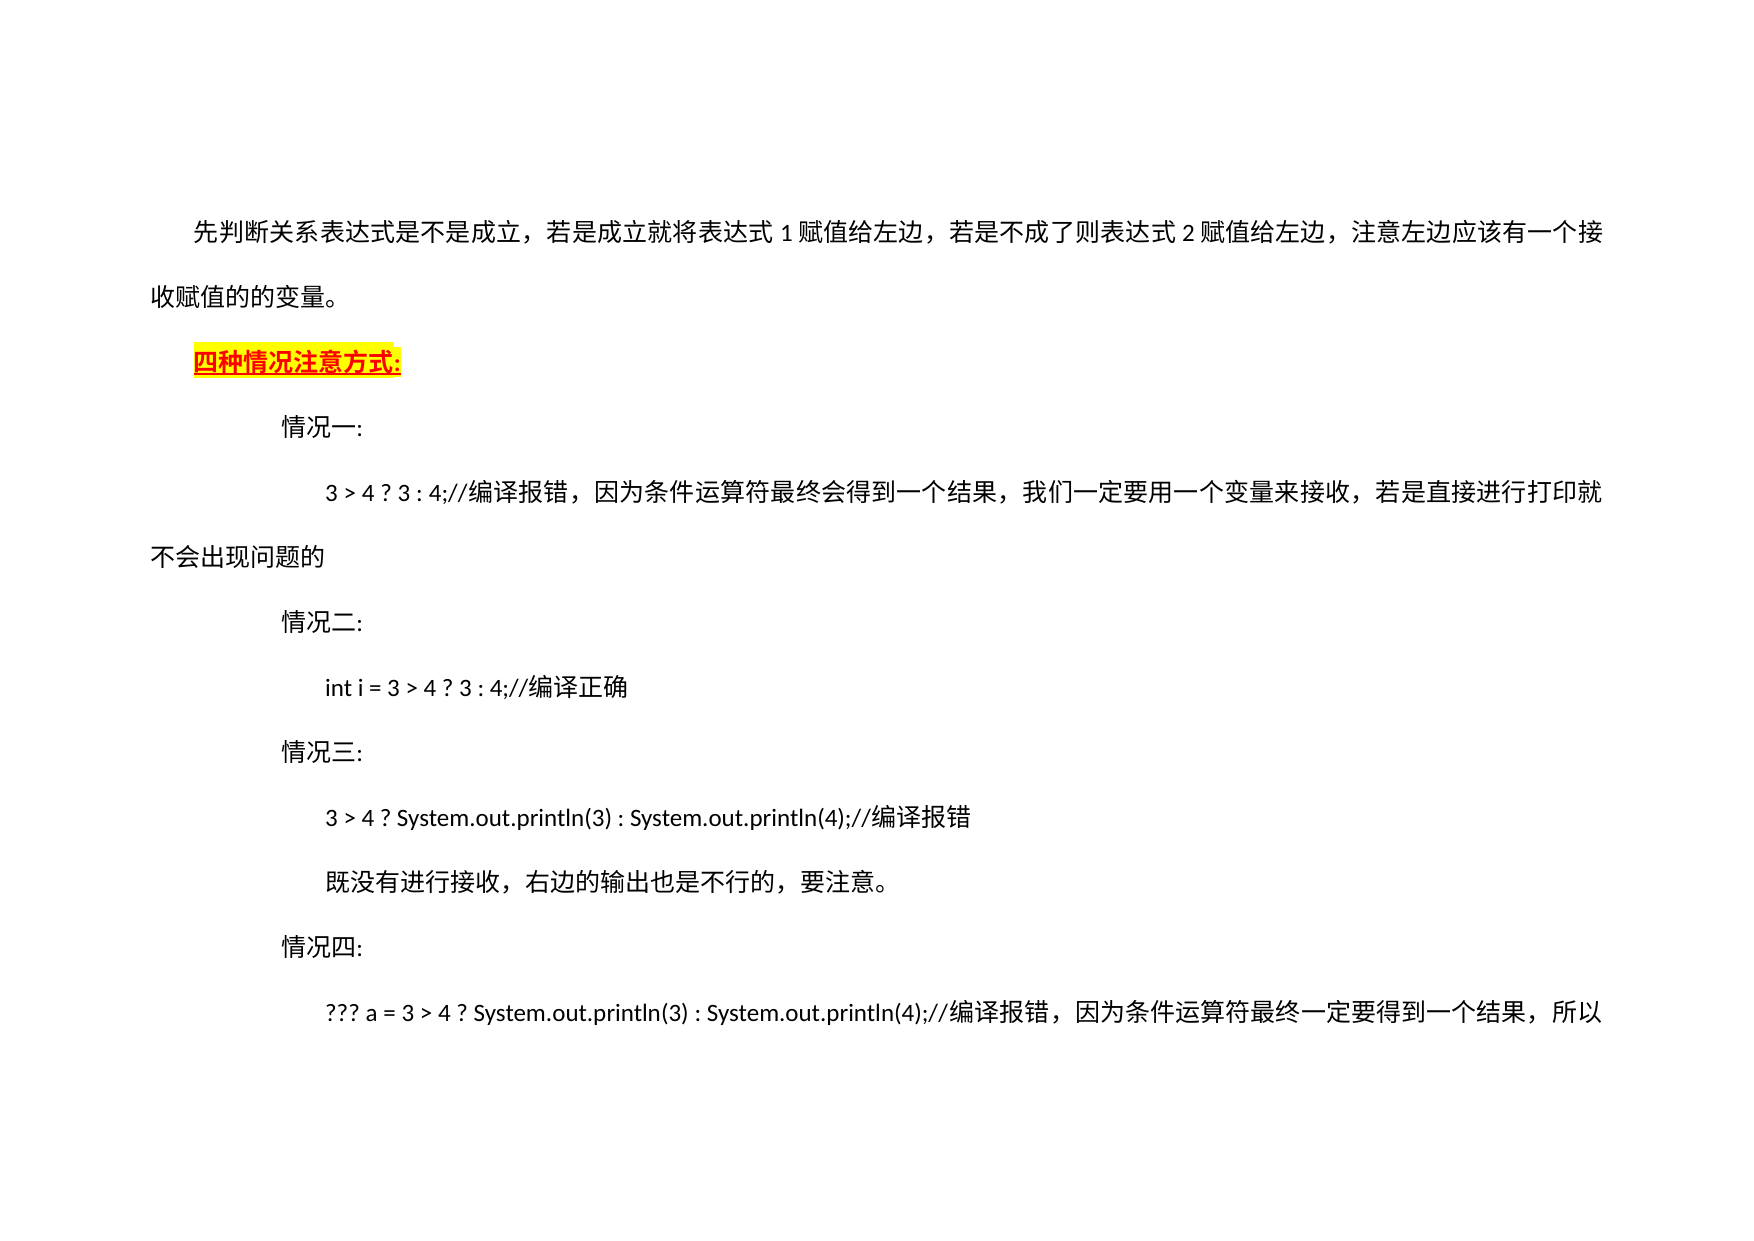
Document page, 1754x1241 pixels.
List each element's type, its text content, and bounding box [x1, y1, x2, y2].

text 四种情况注意方式: [150, 328, 1604, 393]
text 先判断关系表达式是不是成立，若是成立就将表达式1赋值给左边，若是不成了则表达式2赋值给左边，注意左边应该有一个接收赋值的的变量。 [150, 198, 1604, 328]
text 既没有进行接收，右边的输出也是不行的，要注意。 [281, 848, 1604, 913]
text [150, 978, 1604, 1043]
text int i = 3 > 4 ? 3 : 4;//编译正确 [150, 653, 1604, 718]
text 3 > 4 ? System.out.println(3) : System.out.println(4);//编译报错 [150, 783, 1604, 848]
text 情况三: [150, 718, 1604, 783]
text 3 > 4 ? 3 : 4;//编译报错，因为条件运算符最终会得到一个结果，我们一定要用一个变量来接收，若是直接进行打印就不会出现问题的 [150, 458, 1604, 588]
text 情况二: [150, 588, 1604, 653]
text 情况四: [150, 913, 1604, 978]
text 情况一: [150, 393, 1604, 458]
